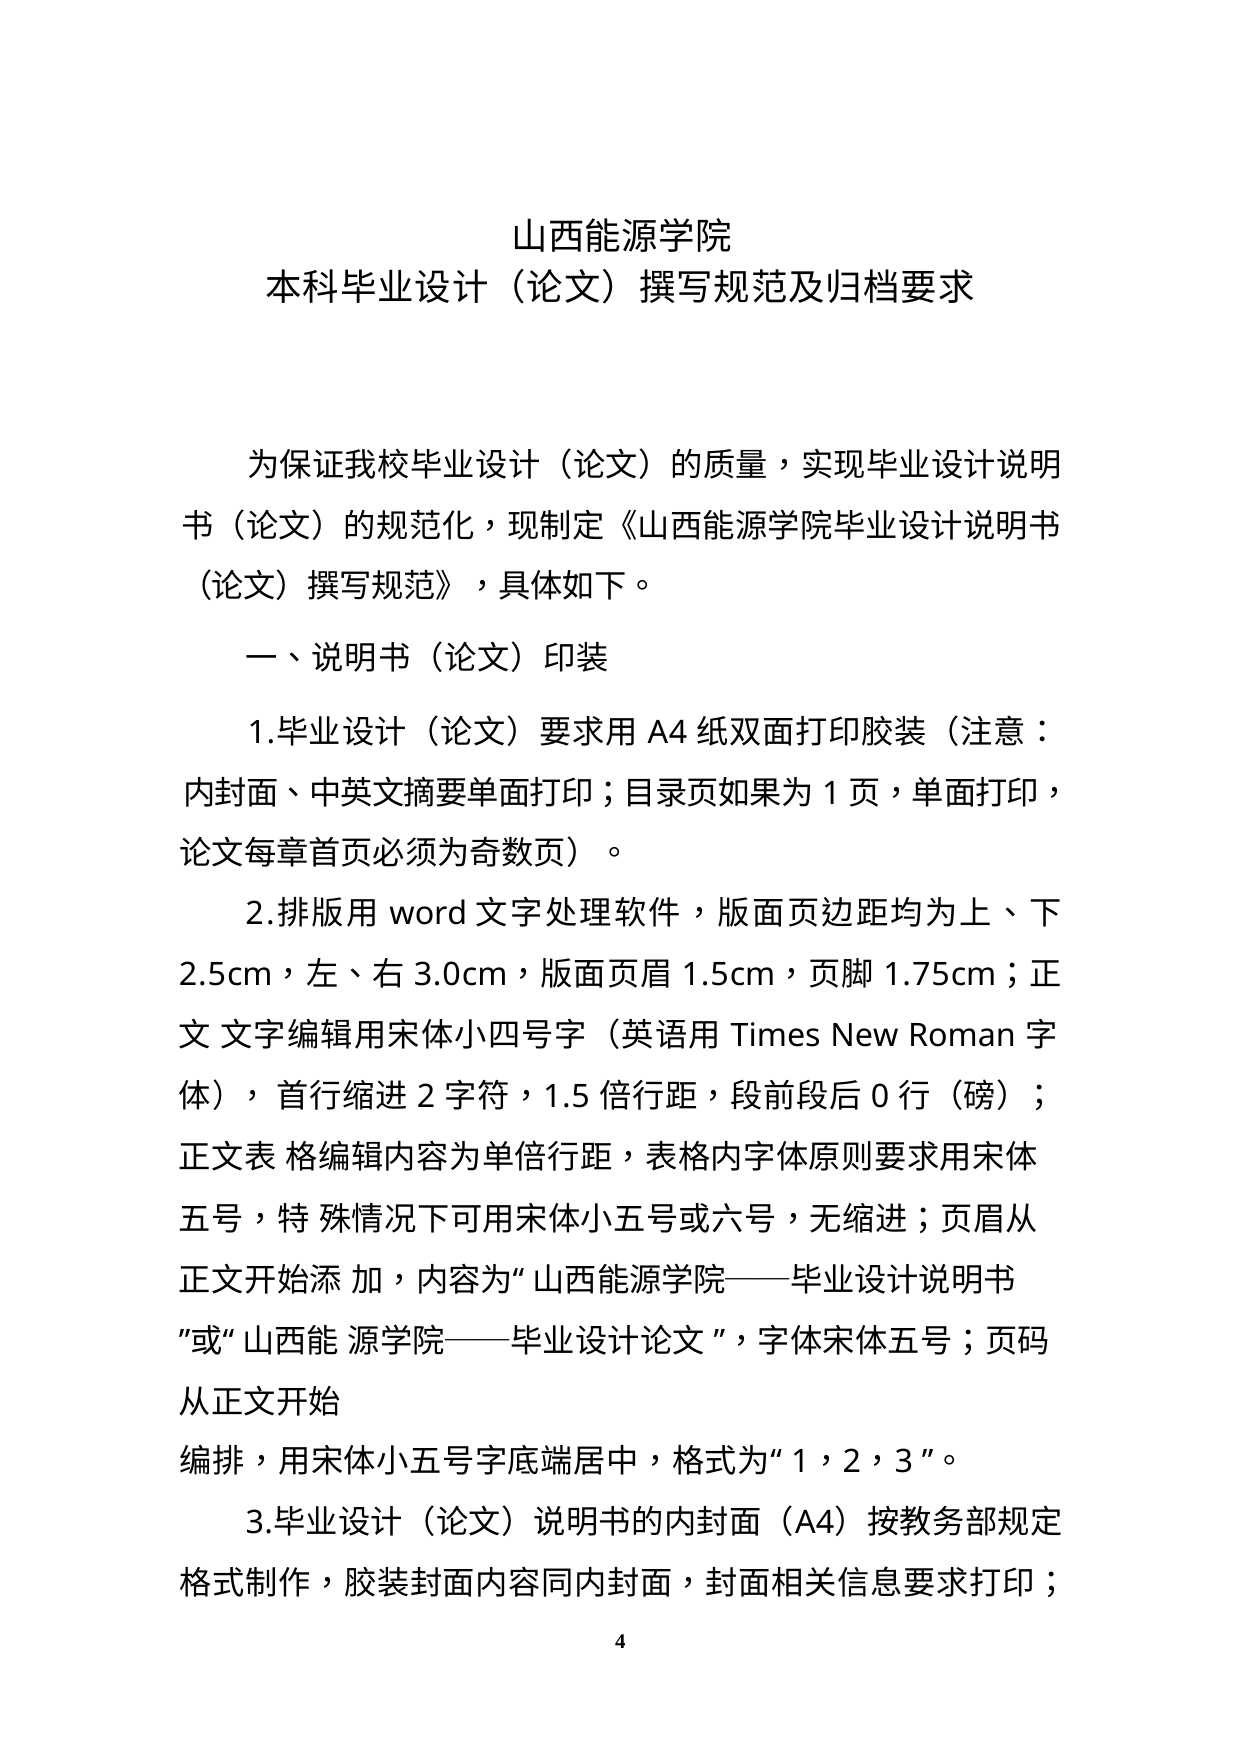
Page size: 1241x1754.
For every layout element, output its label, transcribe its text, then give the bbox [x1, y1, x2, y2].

text 一、说明书（论文）印装 [245, 637, 1072, 678]
text 为保证我校毕业设计（论文）的质量，实现毕业设计说明 书（论文）的规范化，现制定《山西能源学院毕业设计说明书 [181, 442, 1063, 547]
text 1.毕业设计（论文）要求用 A4 纸双面打印胶装（注意： 内封面、中英文摘要单面打印；目录页如果为 1 页，单面打印， [183, 709, 1072, 814]
text 编排，用宋体小五号字底端居中，格式为“ 1，2，3 ”。 [179, 1439, 1072, 1481]
text 论文每章首页必须为奇数页）。 [179, 831, 1072, 872]
text 山西能源学院 [511, 212, 1072, 259]
text （论文）撰写规范》，具体如下。 [180, 564, 1072, 606]
text 本科毕业设计（论文）撰写规范及归档要求 [265, 263, 1072, 309]
text 2.排版用 word 文字处理软件，版面页边距均为上、下 2.5cm，左、右 3.0cm，版面页眉 1.5cm，页脚 1.75cm；正文 文字编辑用宋体小四号字（英语用 Times New Roman 字体）， 首行缩进 2 字符，1.5 倍行距，段前段后 0 行（磅）；正文表 格编辑内容为单倍行距，表格内字体原则要求用宋体五号，特 殊情况下可用宋体小五号或六号，无缩进；页眉从正文开始添 加，内容为“ 山西能源学院──毕业设计说明书 ”或“ 山西能 源学院──毕业设计论文 ”，字体宋体五号；页码从正文开始 [179, 890, 1063, 1422]
text 3.毕业设计（论文）说明书的内封面（A4）按教务部规定 格式制作，胶装封面内容同内封面，封面相关信息要求打印； [179, 1499, 1069, 1604]
